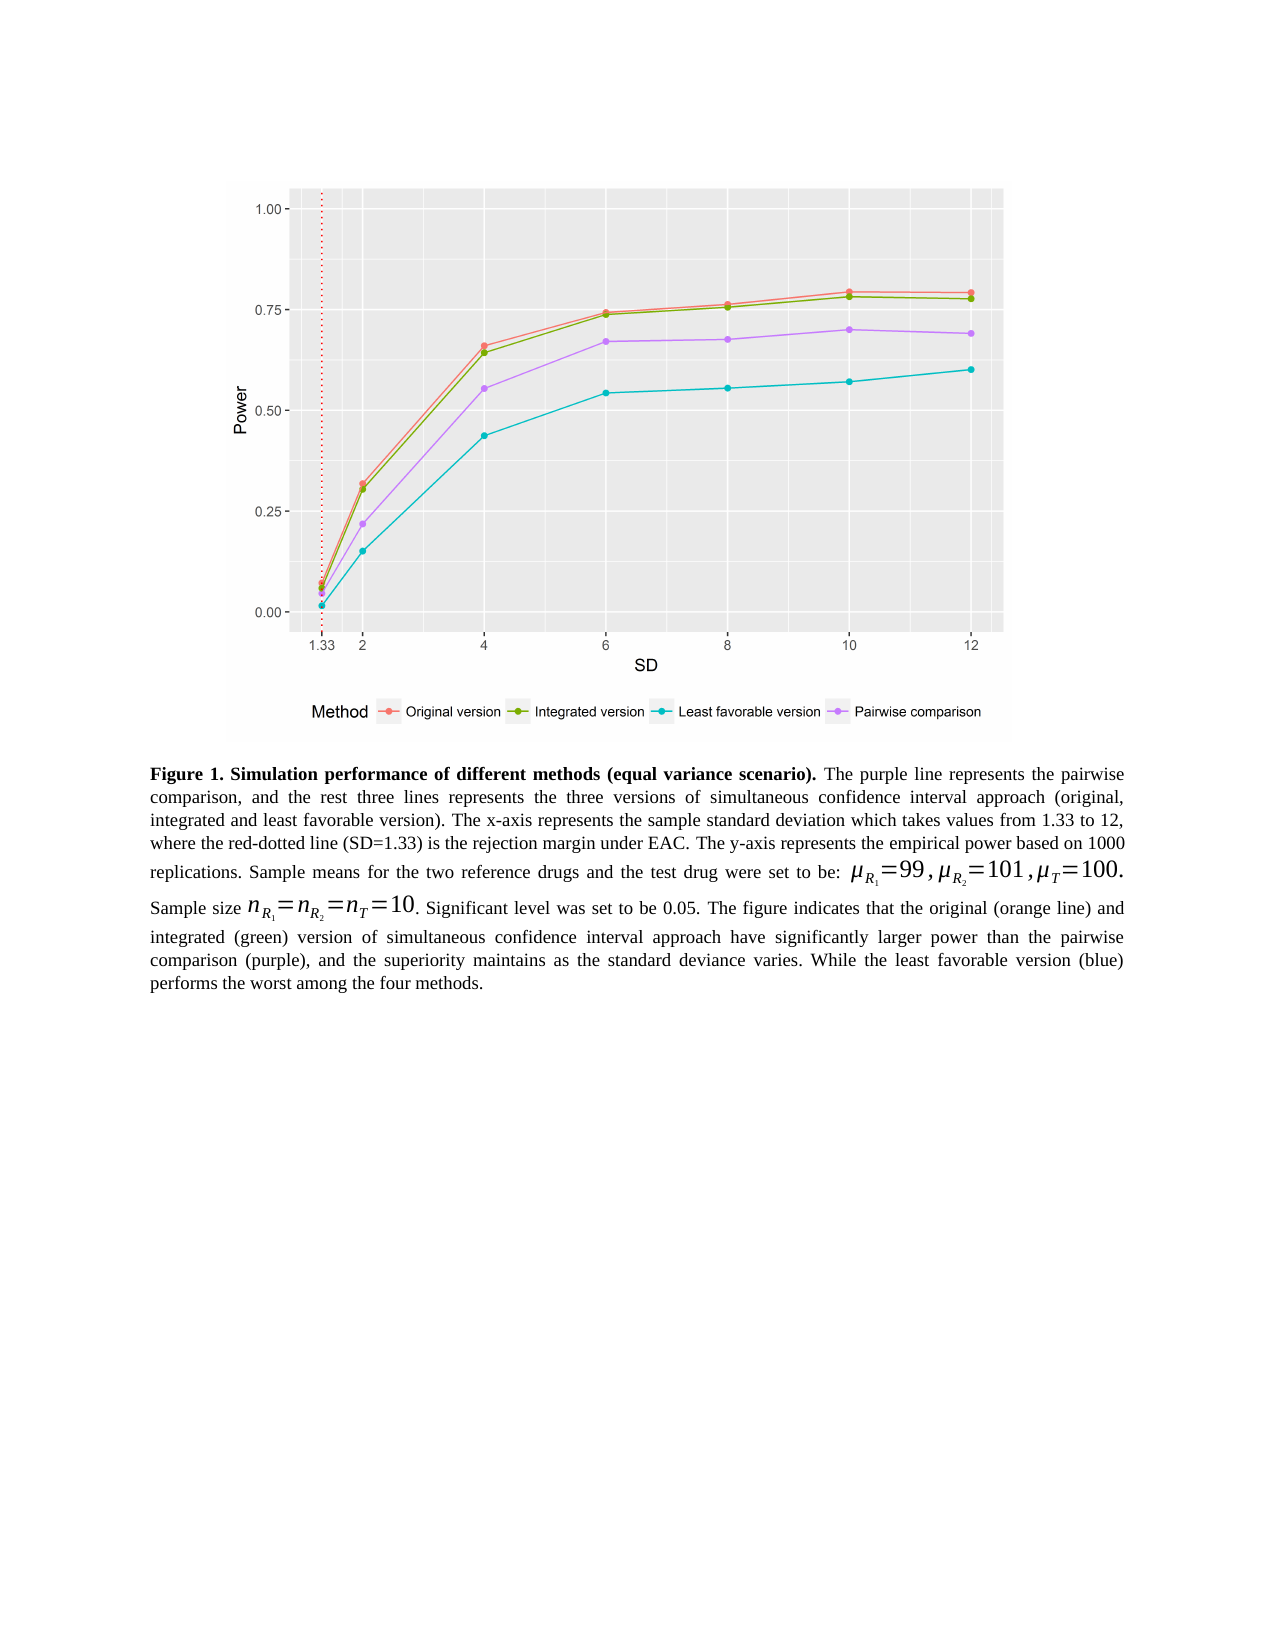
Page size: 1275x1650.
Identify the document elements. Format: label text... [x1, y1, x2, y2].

picture [225, 181, 1012, 742]
